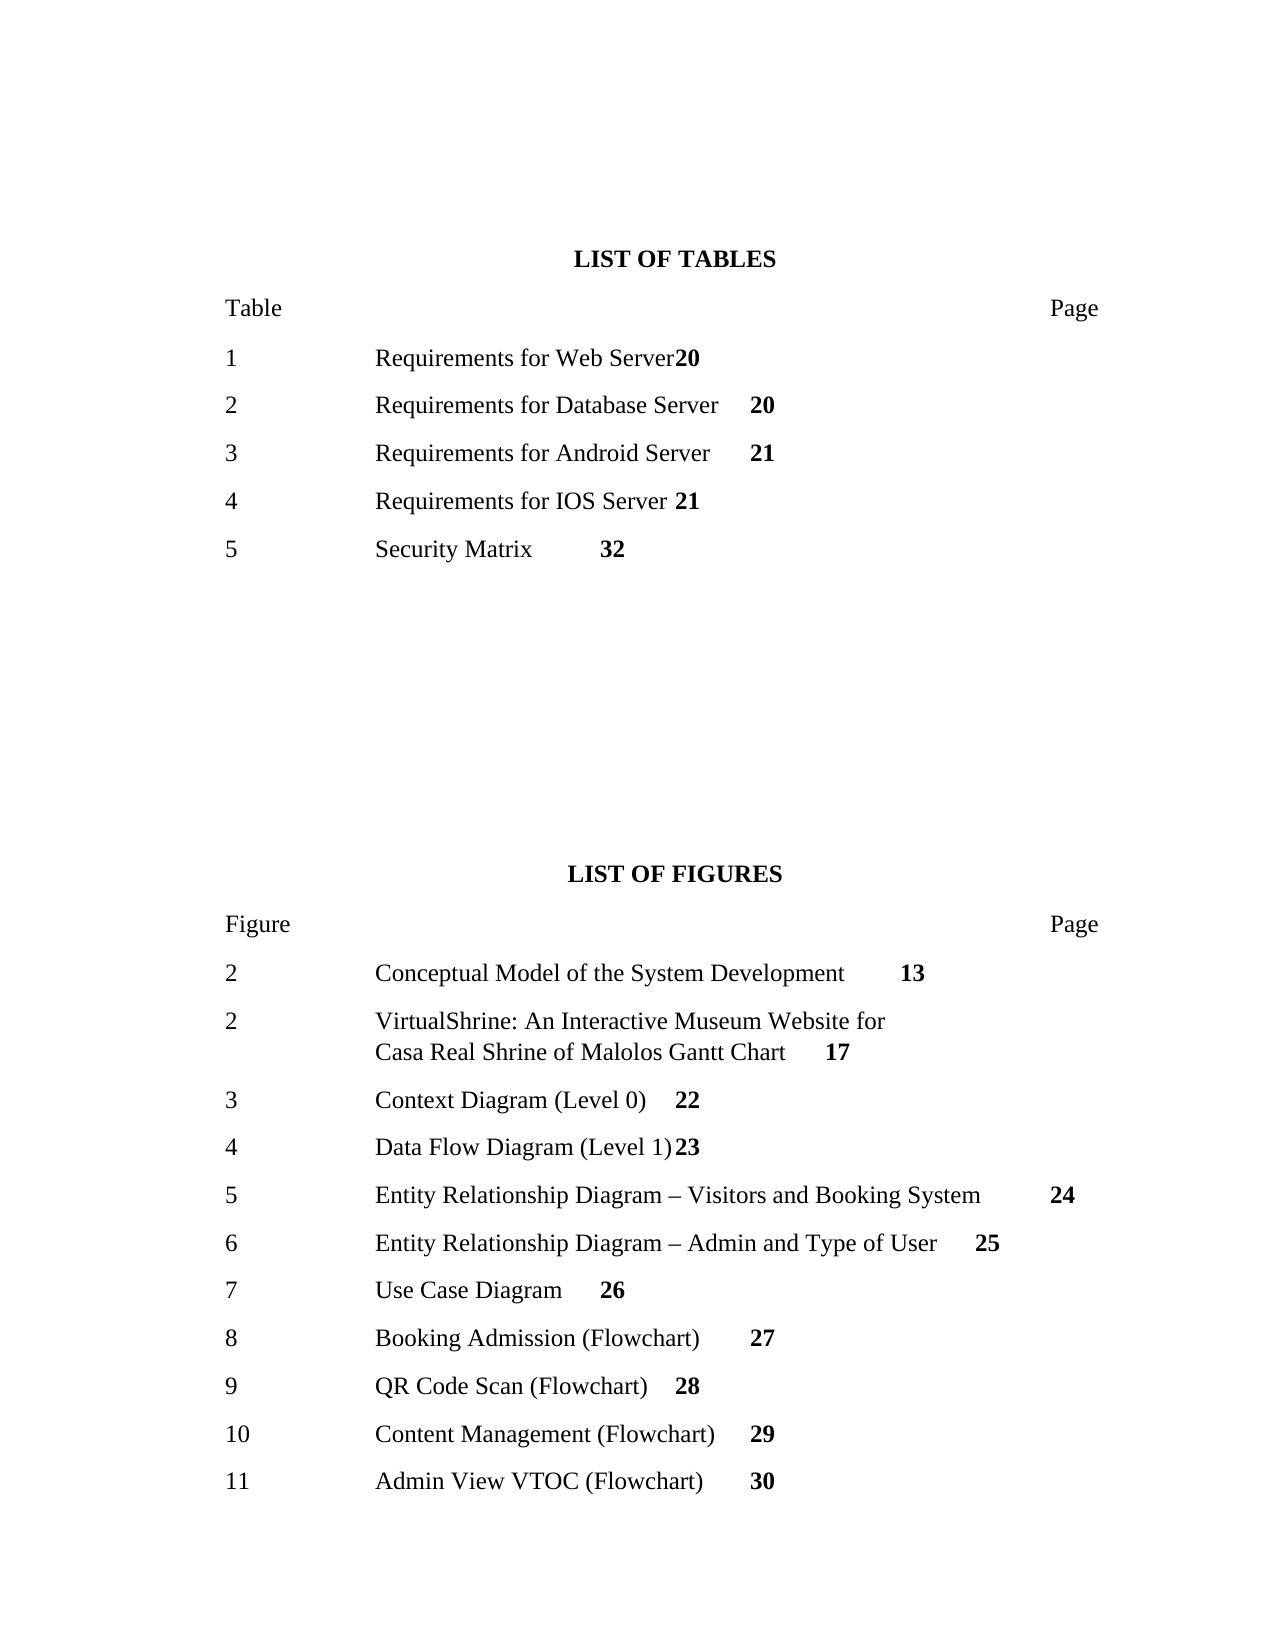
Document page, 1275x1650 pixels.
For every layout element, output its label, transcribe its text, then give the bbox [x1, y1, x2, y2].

text 11 Admin View VTOC (Flowchart) 30 [225, 1466, 1097, 1495]
text LIST OF FIGURES [225, 859, 1125, 888]
text Casa Real Shrine of Malolos Gantt Chart 17 [225, 1037, 1097, 1066]
text 7 Use Case Diagram 26 [225, 1276, 1097, 1304]
text Table Page [225, 293, 1125, 322]
text 3 Requirements for Android Server 21 [225, 438, 1097, 467]
text 5 Entity Relationship Diagram – Visitors and Booking System 24 [225, 1180, 1097, 1209]
text 2 Requirements for Database Server 20 [225, 391, 1097, 419]
text 6 Entity Relationship Diagram – Admin and Type of User 25 [225, 1228, 1097, 1257]
text 8 Booking Admission (Flowchart) 27 [225, 1323, 1097, 1352]
text 1 Conceptual Model of the System Development 13 [225, 958, 1097, 987]
text Figure Page [225, 909, 1125, 937]
text LIST OF TABLES [225, 244, 1125, 272]
text 10 Content Management (Flowchart) 29 [225, 1419, 1097, 1447]
text 3 Context Diagram (Level 0) 22 [225, 1085, 1097, 1113]
text 2 VirtualShrine: An Interactive Museum Website for [225, 1006, 1097, 1035]
text 9 QR Code Scan (Flowchart) 28 [225, 1371, 1097, 1400]
text 5 Security Matrix 32 [225, 534, 1097, 562]
text 4 Requirements for IOS Server 21 [225, 486, 1097, 515]
text 1 Requirements for Web Server 20 [225, 343, 1097, 372]
text 4 Data Flow Diagram (Level 1) 23 [225, 1132, 1097, 1161]
